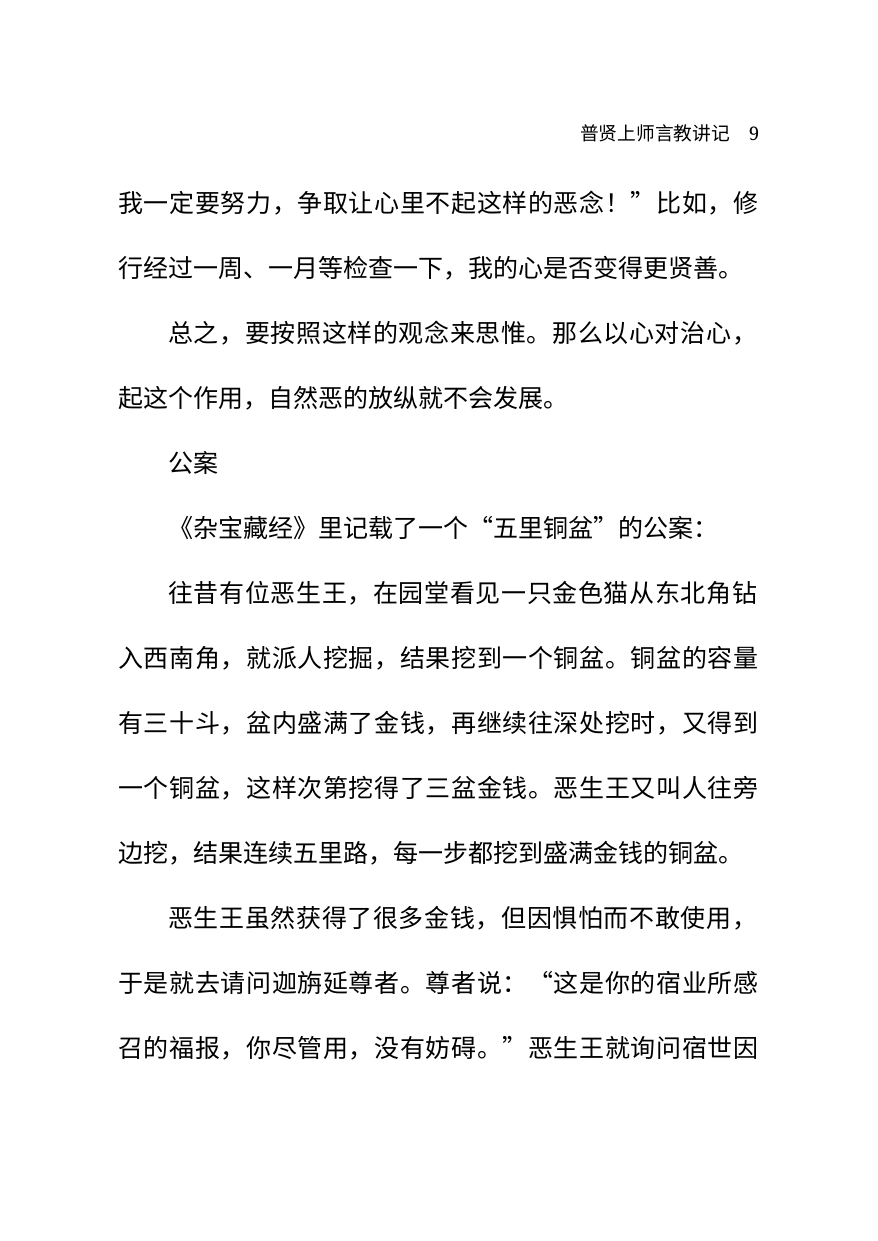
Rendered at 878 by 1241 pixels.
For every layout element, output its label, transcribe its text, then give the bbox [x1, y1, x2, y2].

text 往昔有位恶生王，在园堂看见一只金色猫从东北角钻入西南角，就派人挖掘，结果挖到一个铜盆。铜盆的容量有三十斗，盆内盛满了金钱，再继续往深处挖时，又得到一个铜盆，这样次第挖得了三盆金钱。恶生王又叫人往旁边挖，结果连续五里路，每一步都挖到盛满金钱的铜盆。 [118, 559, 759, 884]
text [118, 884, 759, 1079]
text 总之，要按照这样的观念来思惟。那么以心对治心，起这个作用，自然恶的放纵就不会发展。 [118, 299, 759, 429]
text 公案 [118, 429, 759, 494]
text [118, 169, 759, 299]
text 《杂宝藏经》里记载了一个“五里铜盆”的公案： [118, 494, 759, 559]
